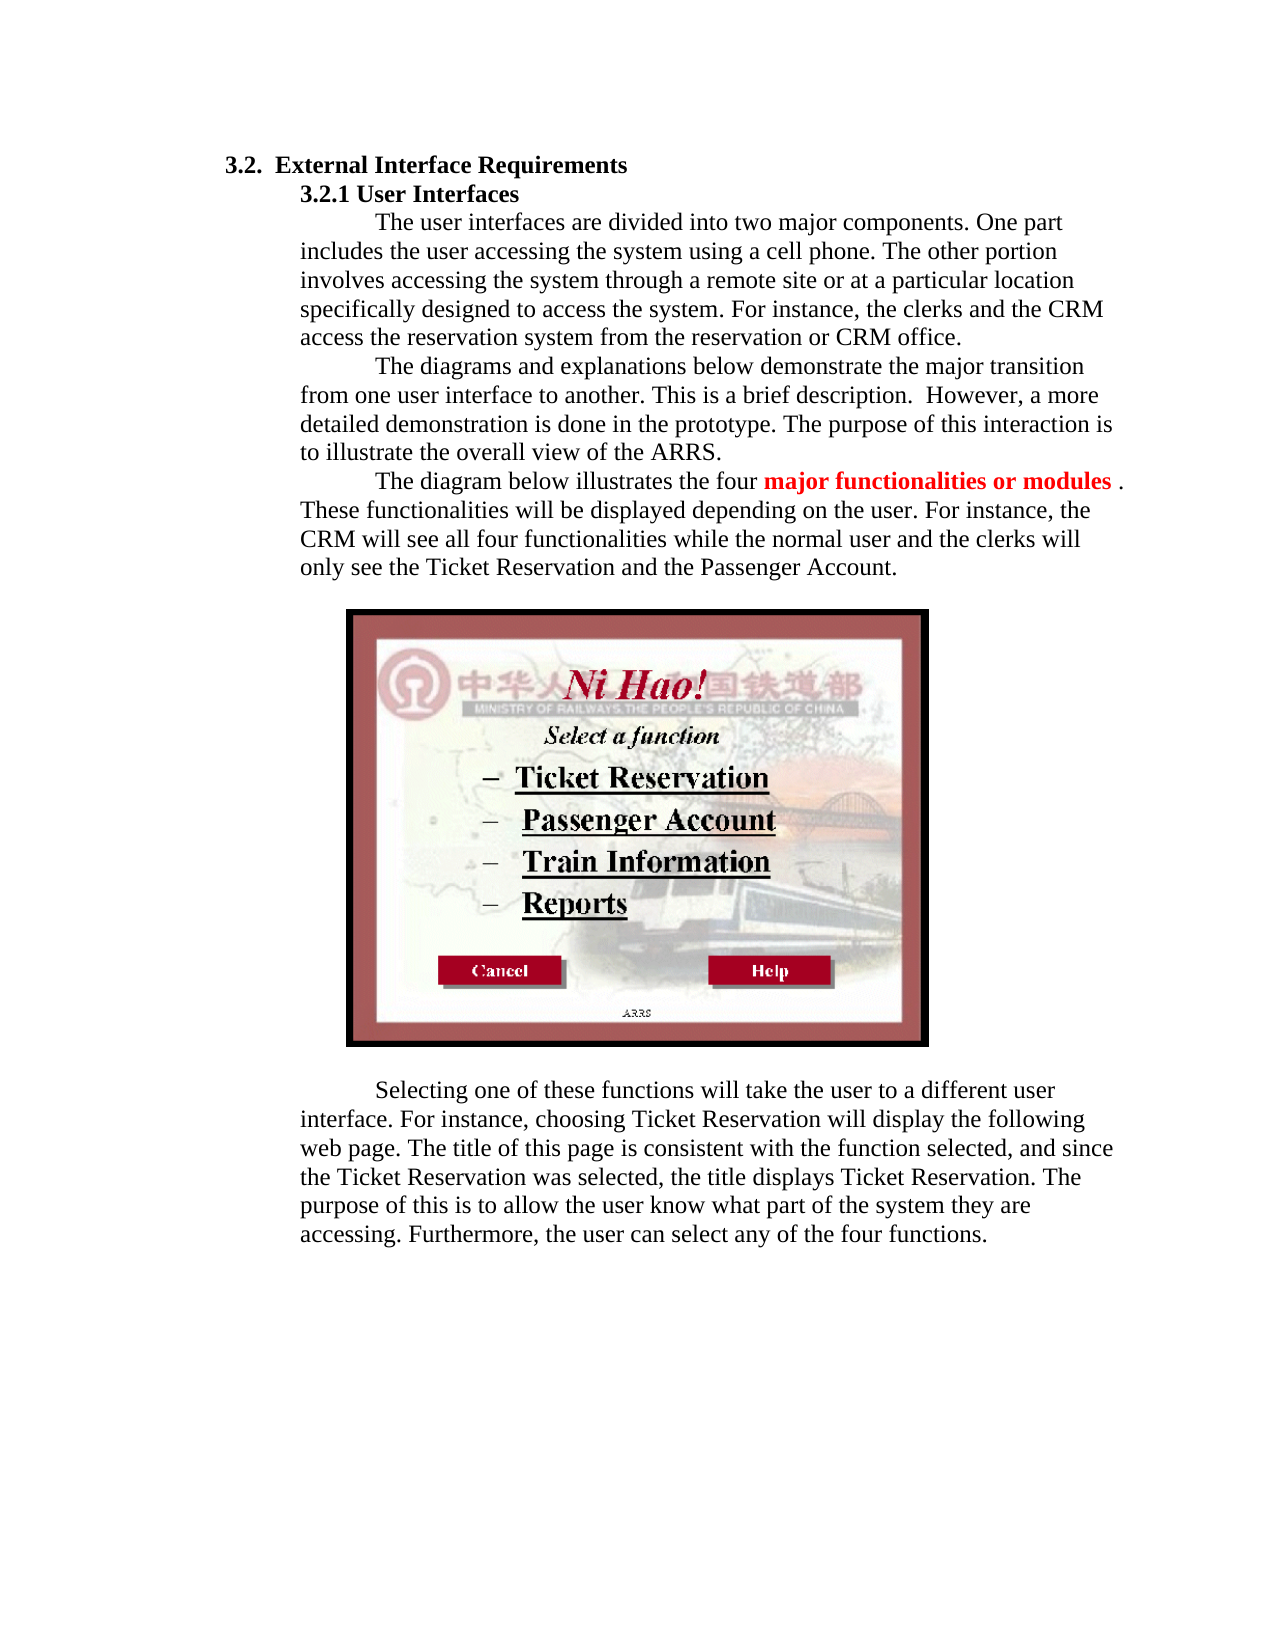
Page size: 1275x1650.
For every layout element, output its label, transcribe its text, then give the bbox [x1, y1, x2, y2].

text The user interfaces are divided into two major components. One part includes the user accessing the system using a cell phone. The other portion involves accessing the system through a remote site or at a particular location specifically designed to access the system. For instance, the clerks and the CRM access the reservation system from the reservation or CRM office. [300, 207, 1125, 351]
text 3.2.1 User Interfaces [150, 179, 1125, 207]
picture [346, 609, 929, 1047]
text Selecting one of these functions will take the user to a different user interface. For instance, choosing Ticket Reservation will display the following web page. The title of this page is consistent with the function selected, and since the Ticket Reservation was selected, the title displays Ticket Reservation. The purpose of this is to allow the user know what part of the system they are accessing. Furthermore, the user can select any of the four functions. [300, 1075, 1125, 1248]
text 3.2. External Interface Requirements [150, 150, 1125, 179]
text The diagrams and explanations below demonstrate the major transition from one user interface to another. This is a brief description. However, a more detailed demonstration is done in the prototype. The purpose of this interaction is to illustrate the overall view of the ARRS. [300, 351, 1125, 466]
text The diagram below illustrates the four major functionalities or modules . These functionalities will be displayed depending on the user. For instance, the CRM will see all four functionalities while the normal user and the clerks will only see the Ticket Reservation and the Passenger Account. [300, 466, 1125, 581]
